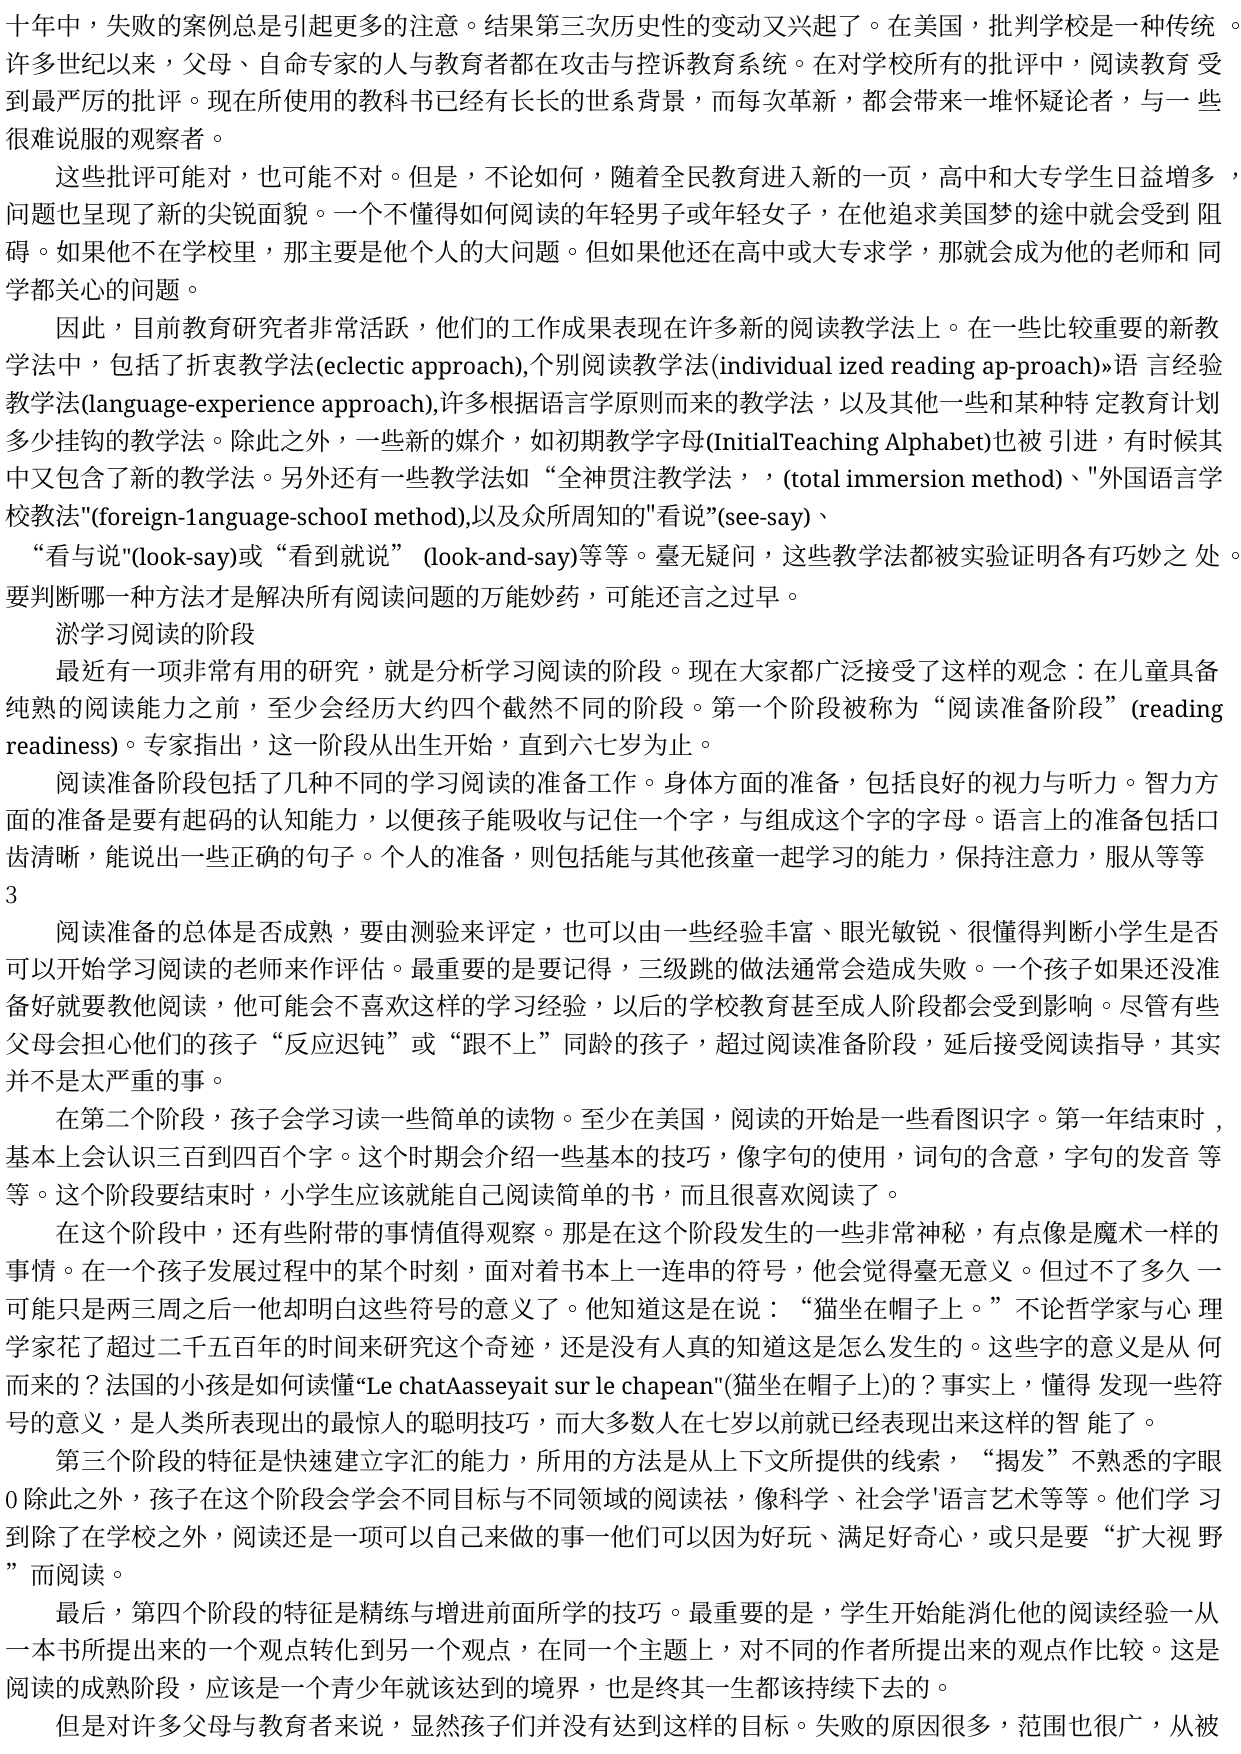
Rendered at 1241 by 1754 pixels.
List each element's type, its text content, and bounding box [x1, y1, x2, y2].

text 在第二个阶段，孩子会学习读一些简单的读物。至少在美国，阅读的开始是一些看图识字。第一年结束时 ,基本上会认识三百到四百个字。这个时期会介绍一些基本的技巧，像字句的使用，词句的含意，字句的发音 等等。这个阶段要结束时，小学生应该就能自己阅读简单的书，而且很喜欢阅读了。 [6, 1098, 1223, 1212]
text 淤学习阅读的阶段 [6, 614, 1223, 650]
text 最后，第四个阶段的特征是精练与增进前面所学的技巧。最重要的是，学生开始能消化他的阅读经验一从 一本书所提出来的一个观点转化到另一个观点，在同一个主题上，对不同的作者所提岀来的观点作比较。这是 阅读的成熟阶段，应该是一个青少年就该达到的境界，也是终其一生都该持续下去的。 [6, 1592, 1223, 1705]
text 最近有一项非常有用的研究，就是分析学习阅读的阶段。现在大家都广泛接受了这样的观念：在儿童具备 纯熟的阅读能力之前，至少会经历大约四个截然不同的阶段。第一个阶段被称为“阅读准备阶段”(reading readiness)。专家指出，这一阶段从出生开始，直到六七岁为止。 [6, 650, 1223, 762]
text 这些批评可能对，也可能不对。但是，不论如何，随着全民教育进入新的一页，高中和大专学生日益増多 ，问题也呈现了新的尖锐面貌。一个不懂得如何阅读的年轻男子或年轻女子，在他追求美国梦的途中就会受到 阻碍。如果他不在学校里，那主要是他个人的大问题。但如果他还在高中或大专求学，那就会成为他的老师和 同学都关心的问题。 [6, 156, 1223, 307]
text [6, 1705, 1223, 1742]
text 第三个阶段的特征是快速建立字汇的能力，所用的方法是从上下文所提供的线索，“揭发”不熟悉的字眼 0除此之外，孩子在这个阶段会学会不同目标与不同领域的阅读祛，像科学、社会学'语言艺术等等。他们学 习到除了在学校之外，阅读还是一项可以自己来做的事一他们可以因为好玩、满足好奇心，或只是要“扩大视 野”而阅读。 [6, 1440, 1223, 1592]
text 3 [6, 874, 1223, 911]
text 阅读准备阶段包括了几种不同的学习阅读的准备工作。身体方面的准备，包括良好的视力与听力。智力方 面的准备是要有起码的认知能力，以便孩子能吸收与记住一个字，与组成这个字的字母。语言上的准备包括口 齿清晰，能说出一些正确的句子。个人的准备，则包括能与其他孩童一起学习的能力，保持注意力，服从等等 [6, 762, 1223, 874]
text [6, 5, 1223, 156]
text 在这个阶段中，还有些附带的事情值得观察。那是在这个阶段发生的一些非常神秘，有点像是魔术一样的 事情。在一个孩子发展过程中的某个时刻，面对着书本上一连串的符号，他会觉得臺无意义。但过不了多久 一可能只是两三周之后一他却明白这些符号的意义了。他知道这是在说：“猫坐在帽子上。”不论哲学家与心 理学家花了超过二千五百年的时间来研究这个奇迹，还是没有人真的知道这是怎么发生的。这些字的意义是从 何而来的？法国的小孩是如何读懂“Le chatAasseyait sur le chapean"(猫坐在帽子上)的？事实上，懂得 发现一些符号的意义，是人类所表现出的最惊人的聪明技巧，而大多数人在七岁以前就已经表现岀来这样的智 能了。 [6, 1212, 1223, 1440]
text “看与说"(look-say)或“看到就说” (look-and-say)等等。臺无疑问，这些教学法都被实验证明各有巧妙之 处。要判断哪一种方法才是解决所有阅读问题的万能妙药，可能还言之过早。 [6, 533, 1223, 614]
text 因此，目前教育研究者非常活跃，他们的工作成果表现在许多新的阅读教学法上。在一些比较重要的新教 学法中，包括了折衷教学法(eclectic approach),个别阅读教学法(individual ized reading ap-proach)»语 言经验教学法(language-experience approach),许多根据语言学原则而来的教学法，以及其他一些和某种特 定教育计划多少挂钩的教学法。除此之外，一些新的媒介，如初期教学字母(InitialTeaching Alphabet)也被 引进，有时候其中又包含了新的教学法。另外还有一些教学法如“全神贯注教学法，，(total immersion method)、"外国语言学校教法"(foreign-1anguage-schooI method),以及众所周知的"看说”(see-say)、 [6, 307, 1223, 533]
text 阅读准备的总体是否成熟，要由测验来评定，也可以由一些经验丰富、眼光敏锐、很懂得判断小学生是否 可以开始学习阅读的老师来作评估。最重要的是要记得，三级跳的做法通常会造成失败。一个孩子如果还没准 备好就要教他阅读，他可能会不喜欢这样的学习经验，以后的学校教育甚至成人阶段都会受到影响。尽管有些 父母会担心他们的孩子“反应迟钝”或“跟不上”同龄的孩子，超过阅读准备阶段，延后接受阅读指导，其实 并不是太严重的事。 [6, 911, 1223, 1098]
